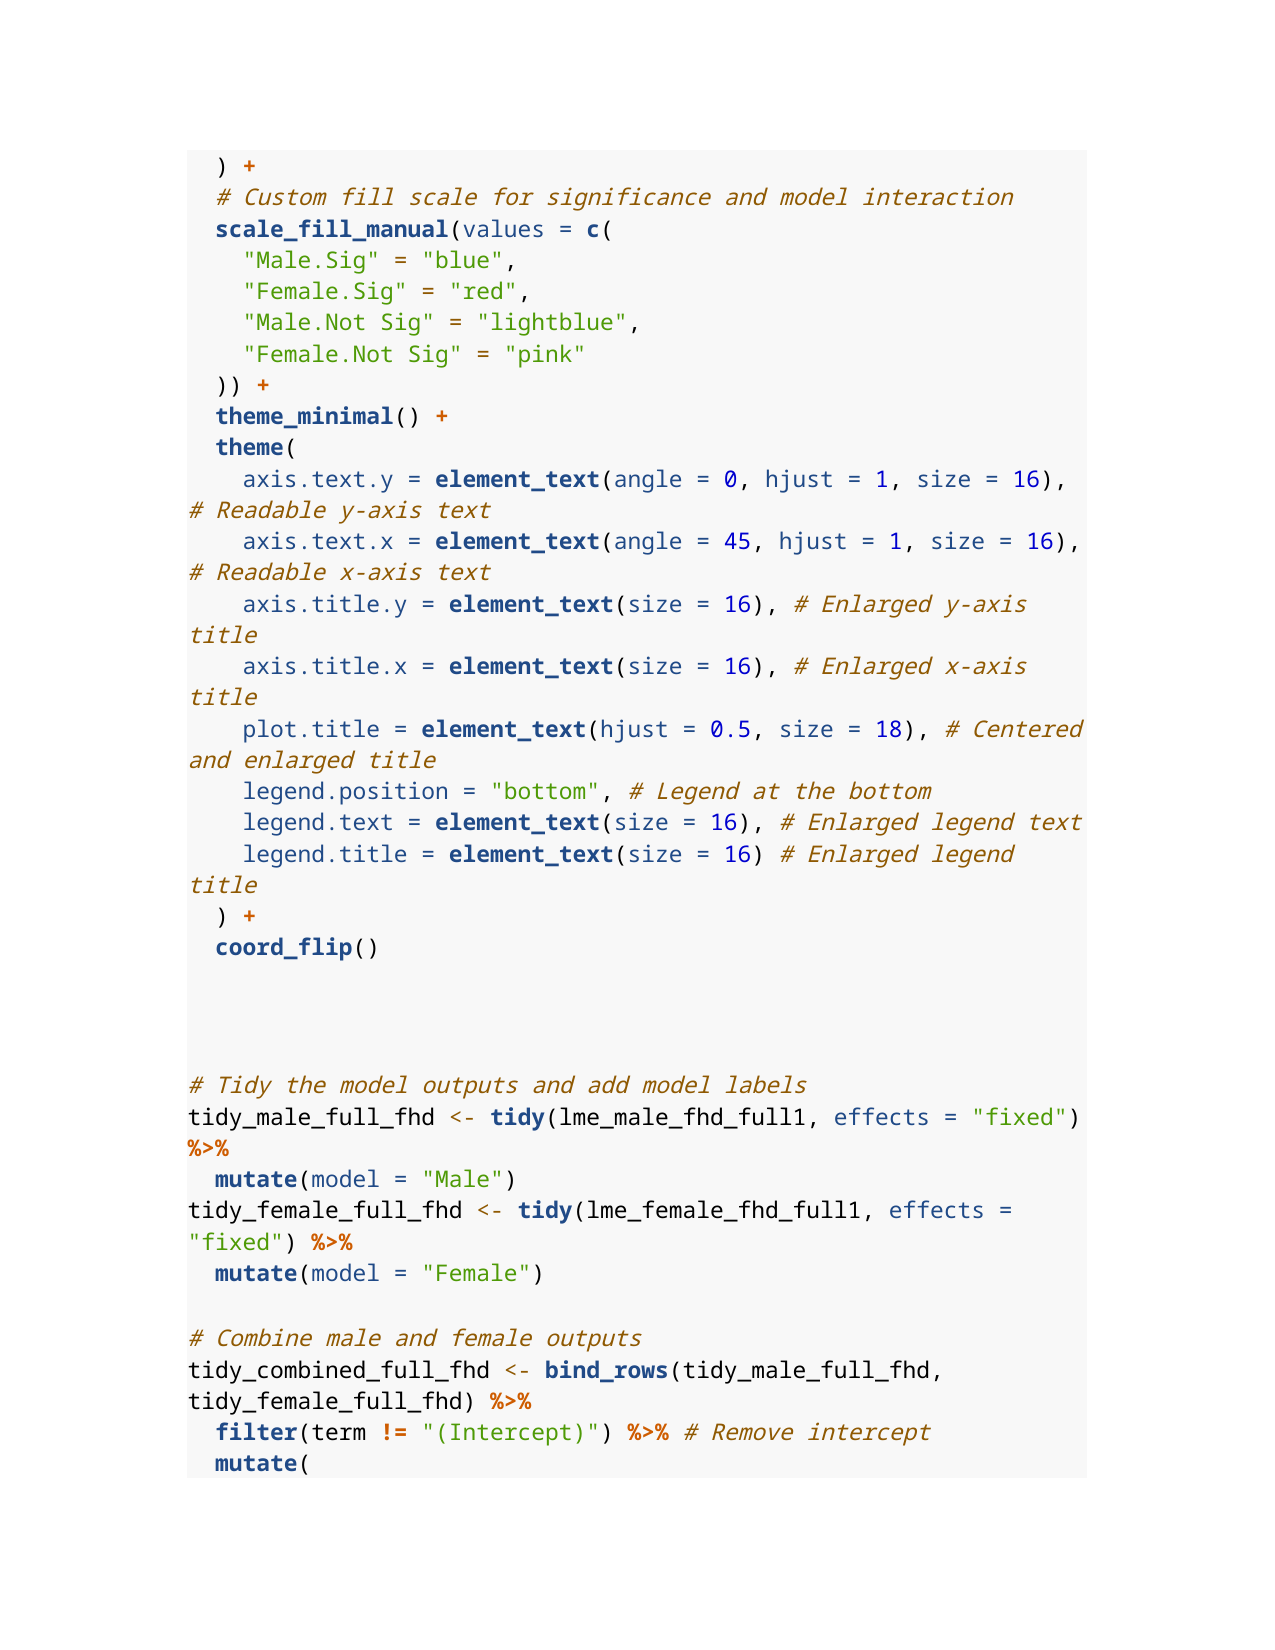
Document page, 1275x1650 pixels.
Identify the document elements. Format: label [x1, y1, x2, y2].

text [187, 1069, 1087, 1478]
text [187, 150, 1087, 997]
